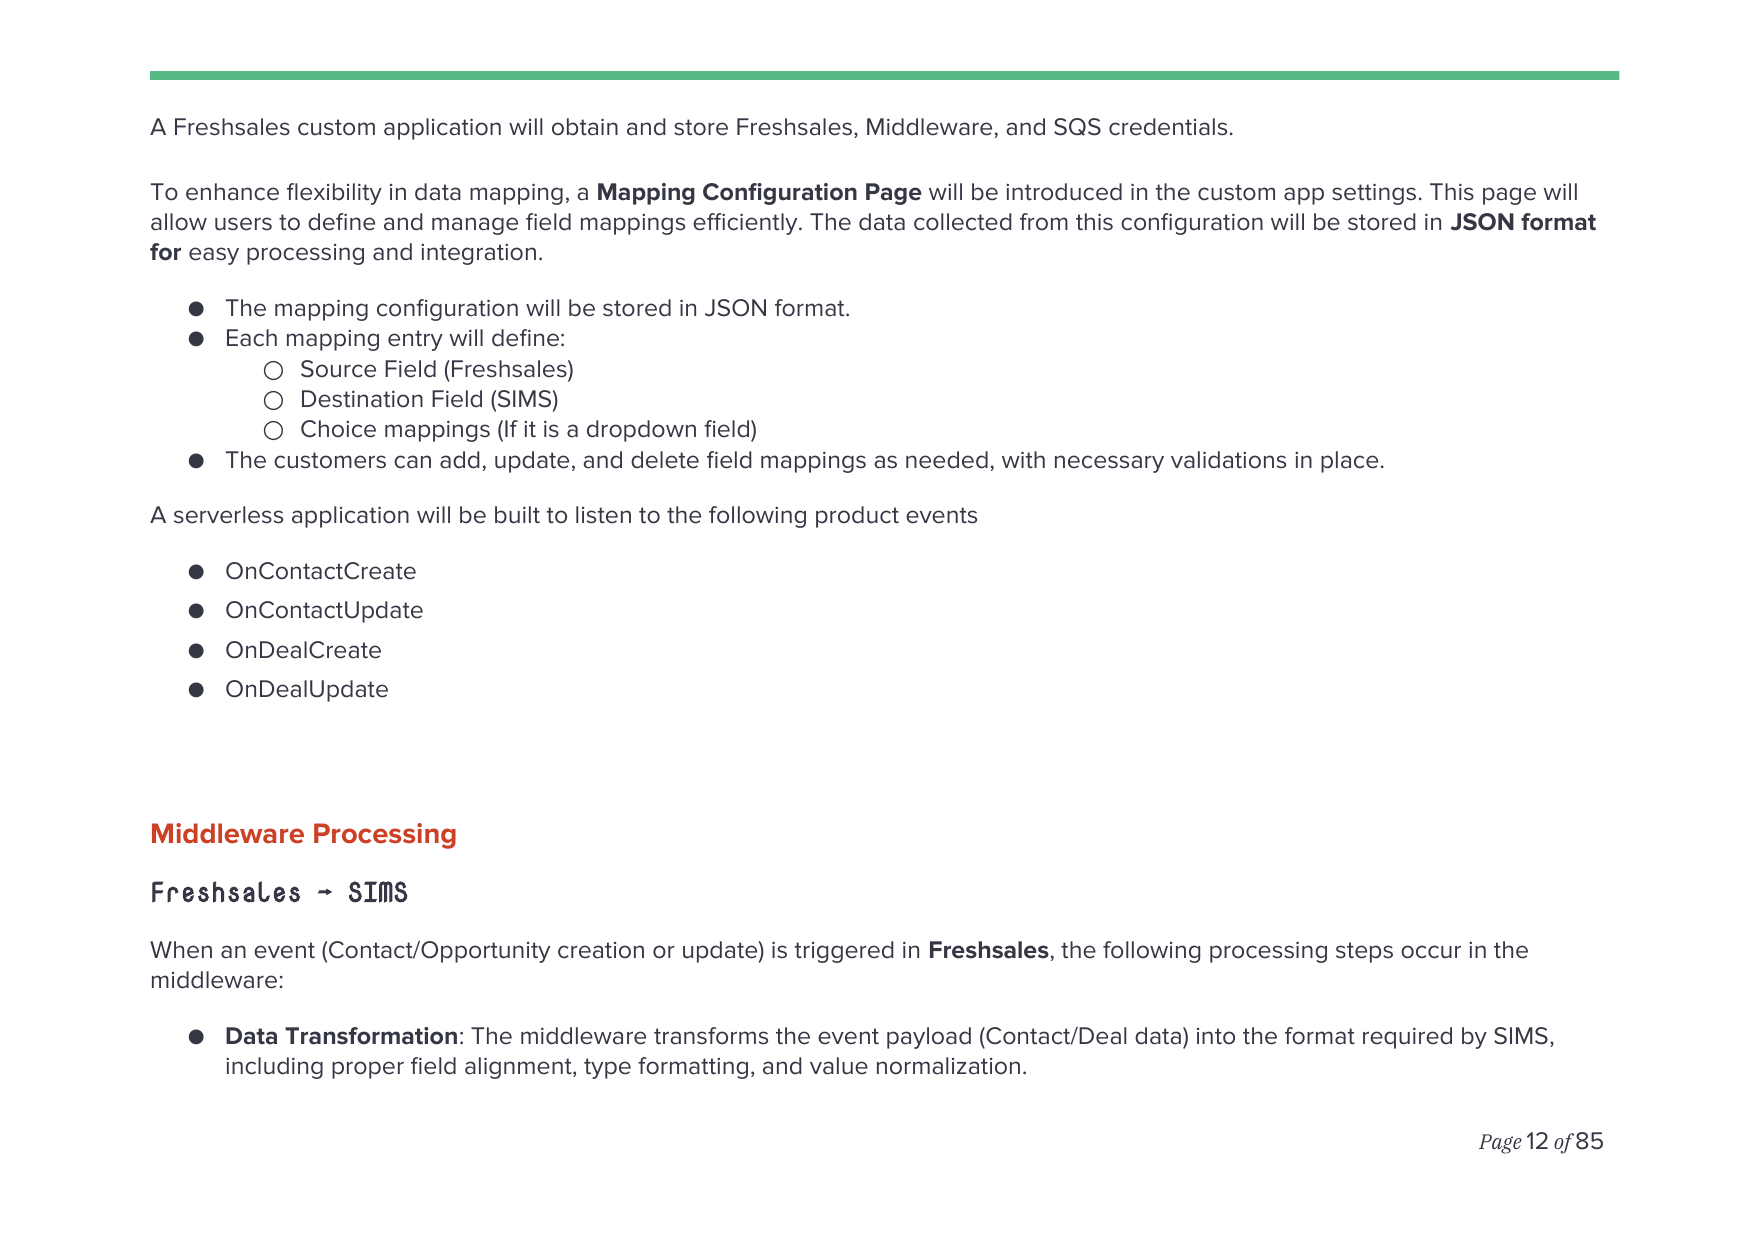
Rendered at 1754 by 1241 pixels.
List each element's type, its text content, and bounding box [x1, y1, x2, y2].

text When an event (Contact/Opportunity creation or update) is triggered in Freshsales, the following processing steps occur in the middleware: [150, 935, 1604, 996]
list Each mapping entry will define: [187, 324, 1604, 354]
picture [150, 71, 1620, 80]
list Destination Field (SIMS) [262, 384, 1604, 415]
list OnDealUpdate [187, 674, 1604, 705]
subtitle Middleware Processing [150, 816, 1604, 852]
list The mapping configuration will be stored in JSON format. [187, 293, 1604, 324]
list Source Field (Freshsales) [262, 354, 1604, 384]
text A serverless application will be built to listen to the following product events [150, 501, 1604, 531]
list The customers can add, update, and delete field mappings as needed, with necessary validations in place. [187, 445, 1604, 476]
list Choice mappings (If it is a dropdown field) [262, 415, 1604, 445]
list OnDealCreate [187, 635, 1604, 666]
text A Freshsales custom application will obtain and store Freshsales, Middleware, and SQS credentials. [150, 112, 1604, 143]
list OnContactUpdate [187, 596, 1604, 626]
text To enhance flexibility in data mapping, a Mapping Configuration Page will be introduced in the custom app settings. This page will allow users to define and manage field mappings efficiently. The data collected from this configuration will be stored in JSON format for easy processing and integration. [150, 177, 1604, 268]
list Data Transformation: The middleware transforms the event payload (Contact/Deal data) into the format required by SIMS, including proper field alignment, type formatting, and value normalization. [187, 1021, 1604, 1082]
subtitle Freshsales → SIMS [150, 873, 1604, 910]
list OnContactCreate [187, 556, 1604, 587]
